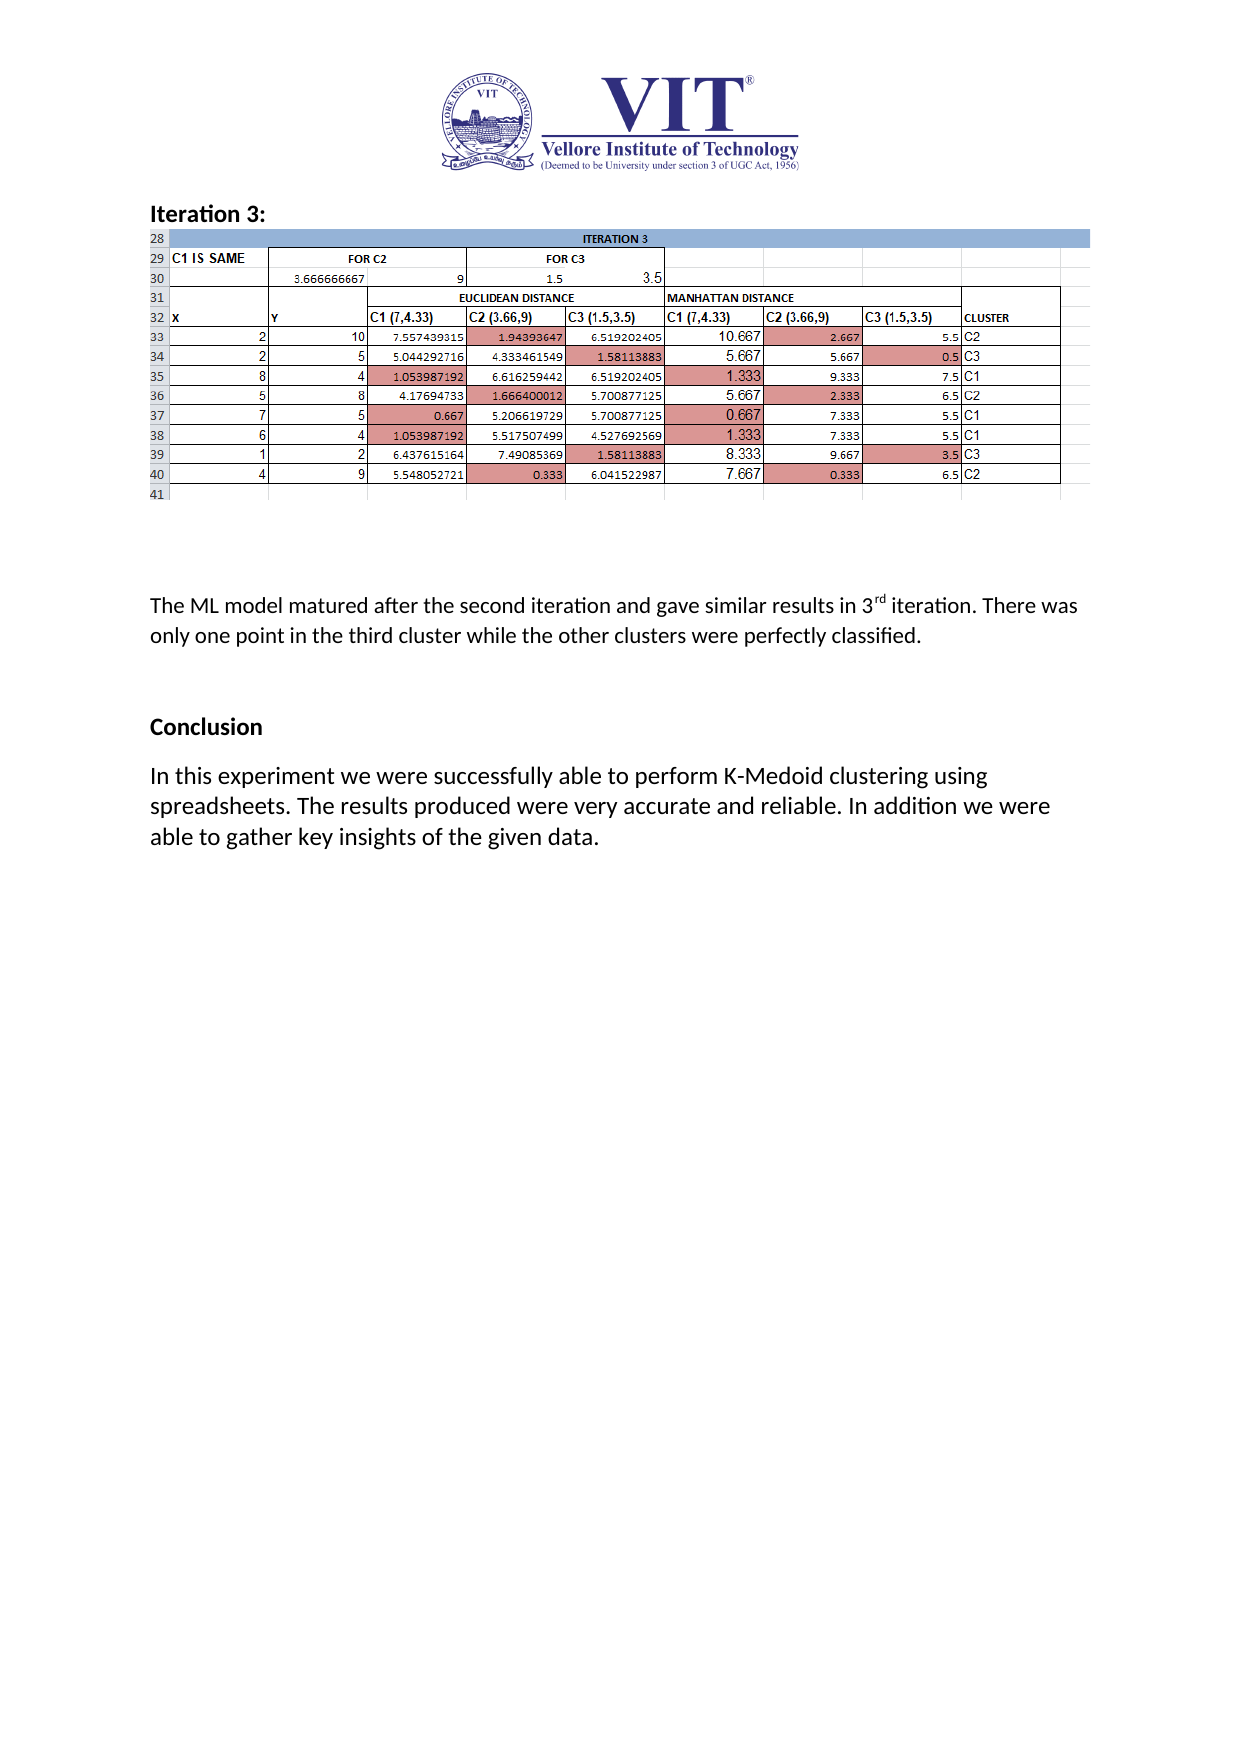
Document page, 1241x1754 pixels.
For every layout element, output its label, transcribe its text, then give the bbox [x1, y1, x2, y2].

picture [150, 229, 1091, 500]
text In this experiment we were successfully able to perform K-Medoid clustering using spreadsheets. The results produced were very accurate and reliable. In addition we were able to gather key insights of the given data. [150, 760, 1090, 851]
text Iteration 3: [150, 199, 1090, 229]
picture [441, 73, 799, 171]
text The ML model matured after the second iteration and gave similar results in 3rd iteration. There was only one point in the third cluster while the other clusters were perfectly classified. [150, 591, 1090, 649]
text Conclusion [150, 711, 1090, 741]
